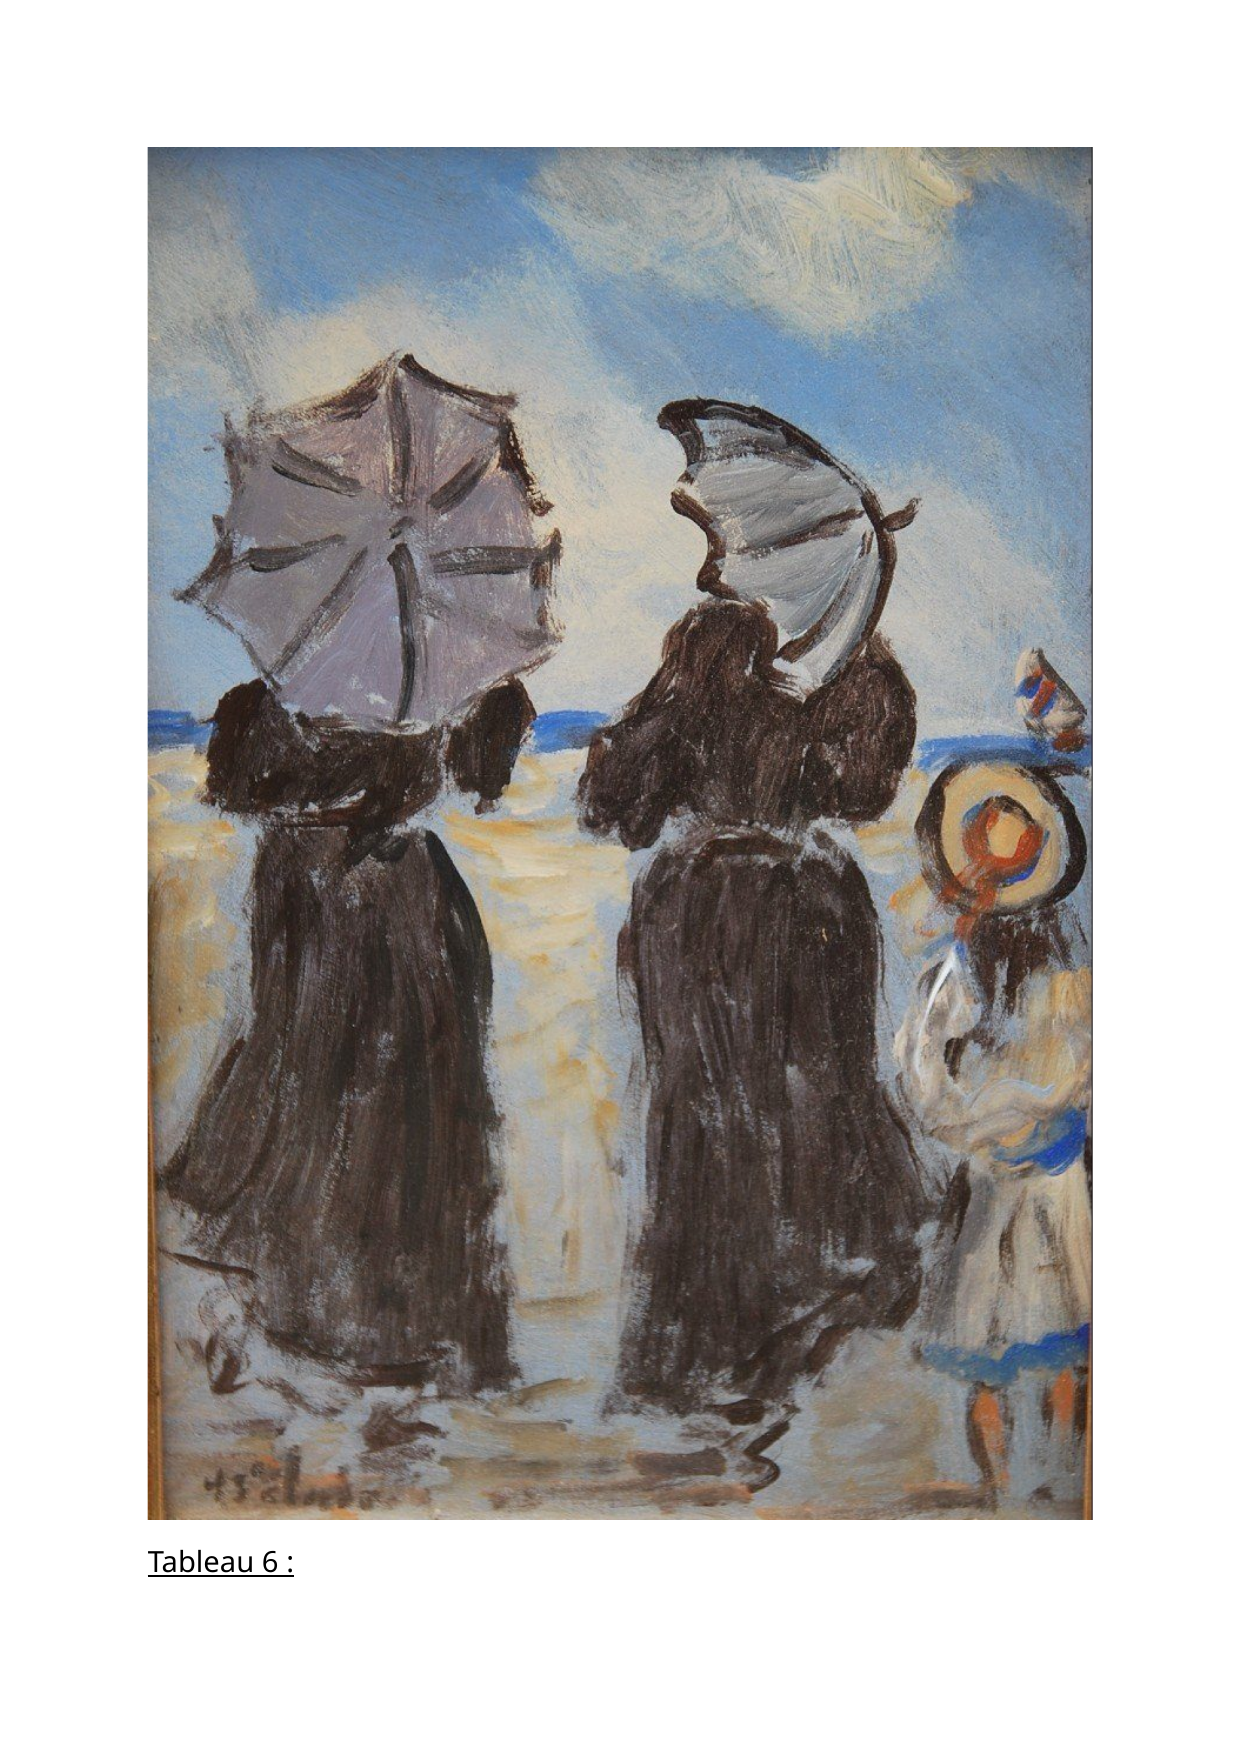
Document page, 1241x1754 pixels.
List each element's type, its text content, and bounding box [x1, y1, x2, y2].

picture [147, 147, 1093, 1520]
text Tableau 6 : [148, 1541, 1093, 1581]
